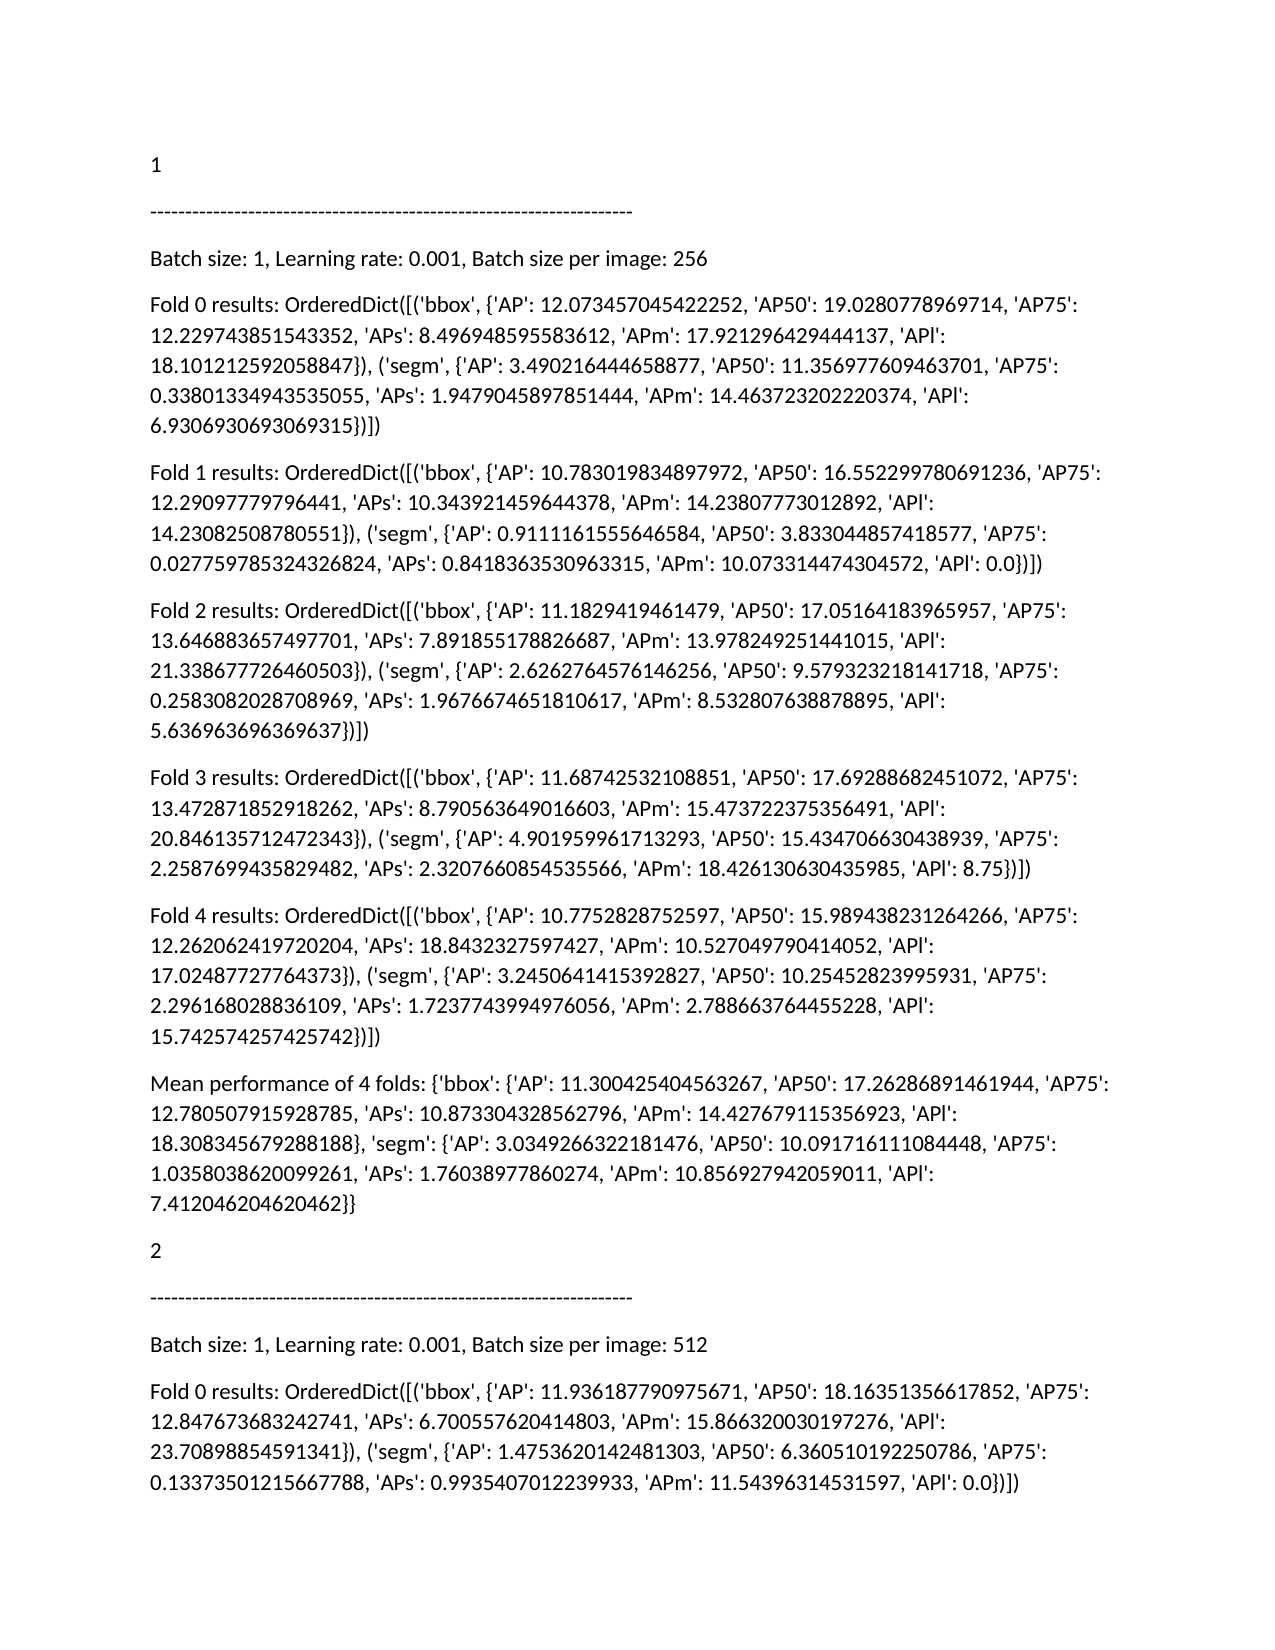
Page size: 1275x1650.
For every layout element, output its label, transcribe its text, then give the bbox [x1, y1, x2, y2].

text Mean performance of 4 folds: {'bbox': {'AP': 11.300425404563267, 'AP50': 17.26286891461944, 'AP75': 12.780507915928785, 'APs': 10.873304328562796, 'APm': 14.427679115356923, 'APl': 18.308345679288188}, 'segm': {'AP': 3.0349266322181476, 'AP50': 10.091716111084448, 'AP75': 1.0358038620099261, 'APs': 1.76038977860274, 'APm': 10.856927942059011, 'APl': 7.412046204620462}} [150, 1069, 1125, 1218]
text Batch size: 1, Learning rate: 0.001, Batch size per image: 256 [150, 244, 1125, 272]
text Fold 2 results: OrderedDict([('bbox', {'AP': 11.1829419461479, 'AP50': 17.05164183965957, 'AP75': 13.646883657497701, 'APs': 7.891855178826687, 'APm': 13.978249251441015, 'APl': 21.338677726460503}), ('segm', {'AP': 2.6262764576146256, 'AP50': 9.579323218141718, 'AP75': 0.2583082028708969, 'APs': 1.9676674651810617, 'APm': 8.532807638878895, 'APl': 5.636963696369637})]) [150, 596, 1125, 745]
text Fold 3 results: OrderedDict([('bbox', {'AP': 11.68742532108851, 'AP50': 17.69288682451072, 'AP75': 13.472871852918262, 'APs': 8.790563649016603, 'APm': 15.473722375356491, 'APl': 20.846135712472343}), ('segm', {'AP': 4.901959961713293, 'AP50': 15.434706630438939, 'AP75': 2.2587699435829482, 'APs': 2.3207660854535566, 'APm': 18.426130630435985, 'APl': 8.75})]) [150, 763, 1125, 882]
text Fold 1 results: OrderedDict([('bbox', {'AP': 10.783019834897972, 'AP50': 16.552299780691236, 'AP75': 12.29097779796441, 'APs': 10.343921459644378, 'APm': 14.23807773012892, 'APl': 14.23082508780551}), ('segm', {'AP': 0.9111161555646584, 'AP50': 3.833044857418577, 'AP75': 0.027759785324326824, 'APs': 0.8418363530963315, 'APm': 10.073314474304572, 'APl': 0.0})]) [150, 458, 1125, 577]
text --------------------------------------------------------------------- [150, 1283, 1125, 1311]
text --------------------------------------------------------------------- [150, 197, 1125, 225]
text 2 [150, 1236, 1125, 1264]
text Fold 4 results: OrderedDict([('bbox', {'AP': 10.7752828752597, 'AP50': 15.989438231264266, 'AP75': 12.262062419720204, 'APs': 18.8432327597427, 'APm': 10.527049790414052, 'APl': 17.02487727764373}), ('segm', {'AP': 3.2450641415392827, 'AP50': 10.25452823995931, 'AP75': 2.296168028836109, 'APs': 1.7237743994976056, 'APm': 2.788663764455228, 'APl': 15.742574257425742})]) [150, 901, 1125, 1050]
text 1 [150, 150, 1125, 178]
text Fold 0 results: OrderedDict([('bbox', {'AP': 11.936187790975671, 'AP50': 18.16351356617852, 'AP75': 12.847673683242741, 'APs': 6.700557620414803, 'APm': 15.866320030197276, 'APl': 23.70898854591341}), ('segm', {'AP': 1.4753620142481303, 'AP50': 6.360510192250786, 'AP75': 0.13373501215667788, 'APs': 0.9935407012239933, 'APm': 11.54396314531597, 'APl': 0.0})]) [150, 1377, 1125, 1496]
text Batch size: 1, Learning rate: 0.001, Batch size per image: 512 [150, 1330, 1125, 1358]
text Fold 0 results: OrderedDict([('bbox', {'AP': 12.073457045422252, 'AP50': 19.0280778969714, 'AP75': 12.229743851543352, 'APs': 8.496948595583612, 'APm': 17.921296429444137, 'APl': 18.101212592058847}), ('segm', {'AP': 3.490216444658877, 'AP50': 11.356977609463701, 'AP75': 0.33801334943535055, 'APs': 1.9479045897851444, 'APm': 14.463723202220374, 'APl': 6.9306930693069315})]) [150, 291, 1125, 439]
